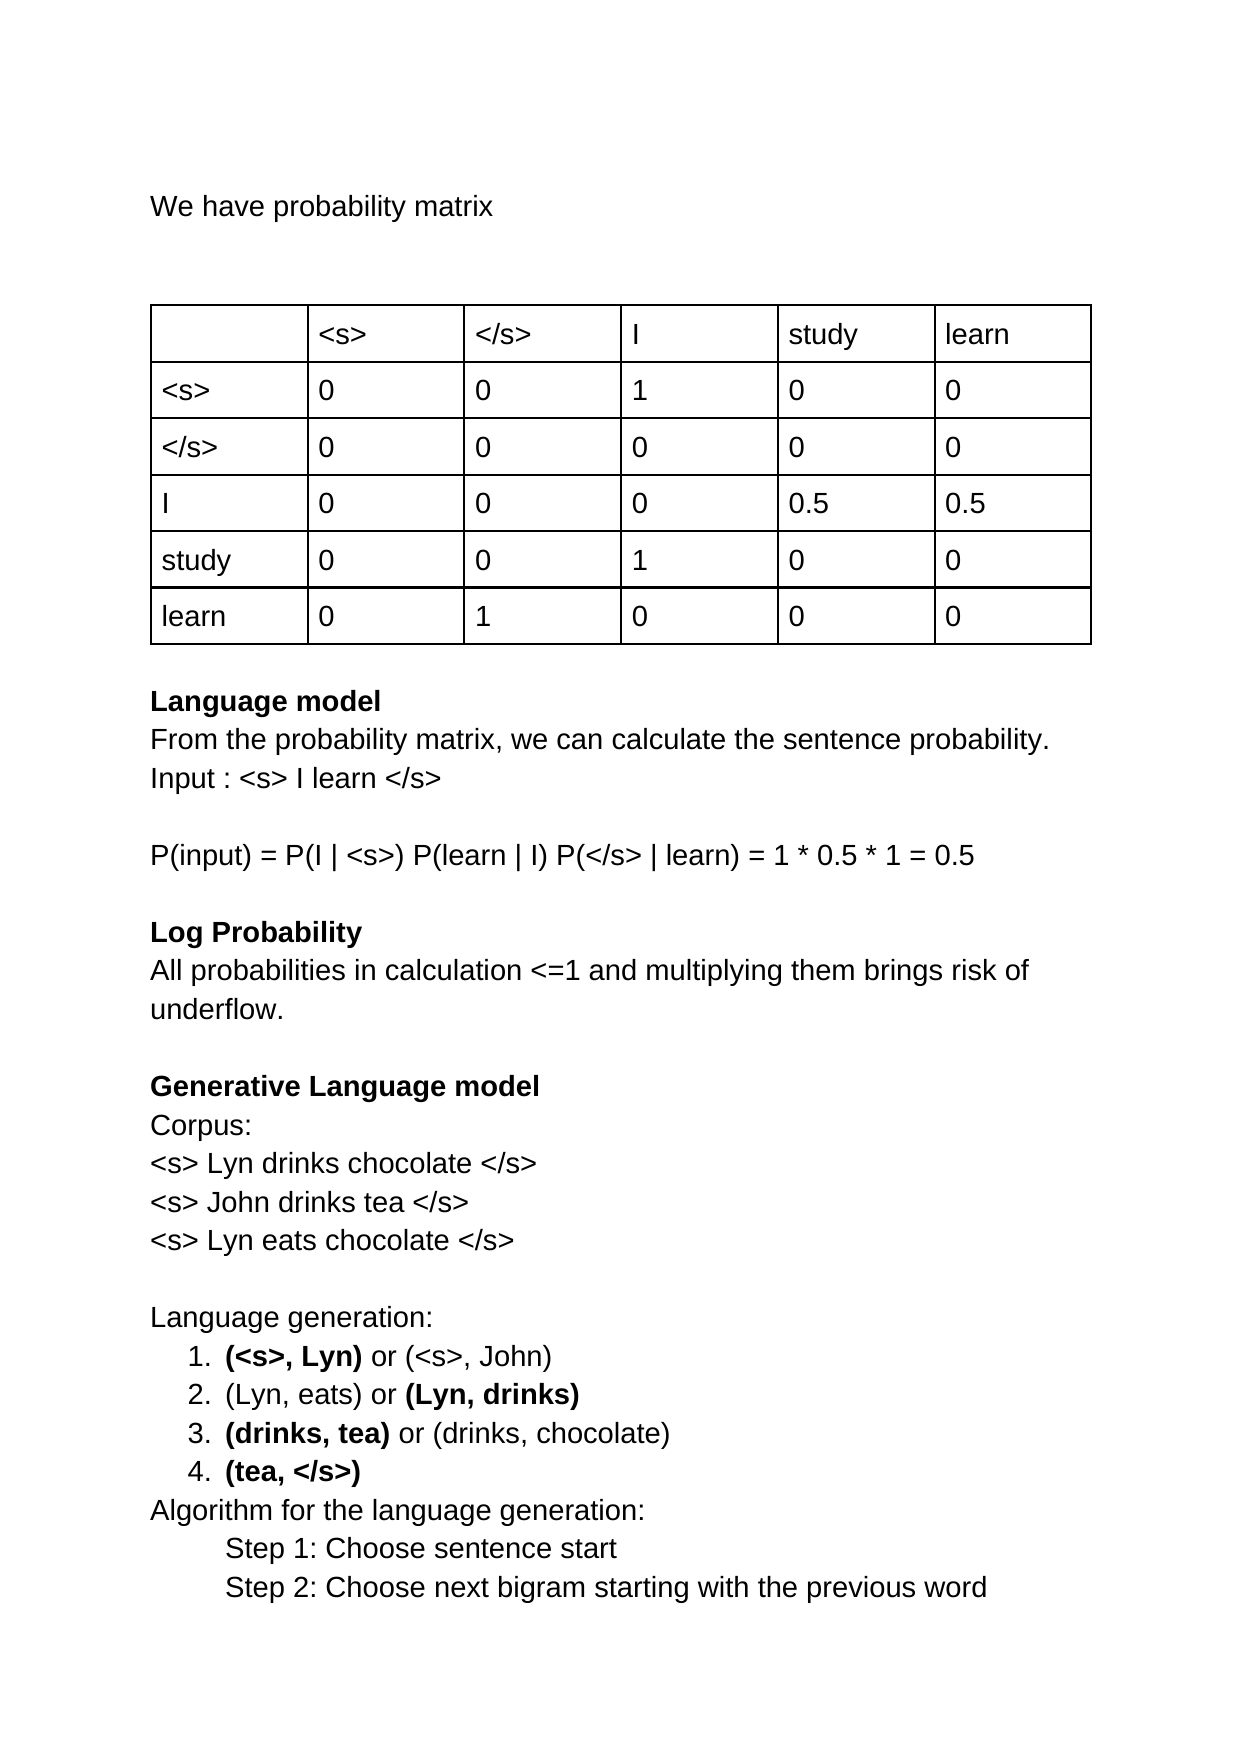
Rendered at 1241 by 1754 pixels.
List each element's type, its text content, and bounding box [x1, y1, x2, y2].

table_header study [779, 306, 934, 361]
text We have probability matrix [150, 188, 1090, 222]
text Step 2: Choose next bigram starting with the previous word [150, 1570, 1090, 1603]
list (drinks, tea) or (drinks, chocolate) [187, 1416, 1090, 1449]
table_cell 0 [936, 419, 1090, 473]
text Algorithm for the language generation: [150, 1493, 1090, 1526]
table_cell 1 [622, 363, 777, 417]
table_cell </s> [152, 419, 307, 473]
table_cell 1 [465, 589, 620, 643]
table_header [152, 306, 307, 361]
text <s> Lyn eats chocolate </s> [150, 1223, 1090, 1257]
text <s> John drinks tea </s> [150, 1184, 1090, 1218]
table_cell 0 [779, 419, 934, 473]
table_cell 0 [936, 363, 1090, 417]
table_cell 0 [465, 476, 620, 530]
table_cell 0.5 [779, 476, 934, 530]
text Step 1: Choose sentence start [150, 1531, 1090, 1565]
table_cell 0 [309, 419, 463, 473]
table_cell 0 [309, 532, 463, 586]
list (Lyn, eats) or (Lyn, drinks) [187, 1377, 1090, 1411]
table_cell 0 [309, 589, 463, 643]
table_cell 0 [309, 363, 463, 417]
text Language generation: [150, 1300, 1090, 1334]
table_cell 0 [779, 363, 934, 417]
table_cell 0 [622, 476, 777, 530]
table_cell 1 [622, 532, 777, 586]
table_cell 0 [622, 419, 777, 473]
text Input : <s> I learn </s> [150, 761, 1090, 794]
table_cell 0 [936, 532, 1090, 586]
text All probabilities in calculation <=1 and multiplying them brings risk of underflow. [150, 953, 1090, 1025]
table_header <s> [309, 306, 463, 361]
text Corpus: [150, 1107, 1090, 1141]
table_header </s> [465, 306, 620, 361]
table_header I [622, 306, 777, 361]
table_cell I [152, 476, 307, 530]
text Log Probability [150, 915, 1090, 948]
table_header learn [936, 306, 1090, 361]
text Language model [150, 683, 1090, 717]
text From the probability matrix, we can calculate the sentence probability. [150, 722, 1090, 756]
list (<s>, Lyn) or (<s>, John) [187, 1339, 1090, 1372]
text P(input) = P(I | <s>) P(learn | I) P(</s> | learn) = 1 * 0.5 * 1 = 0.5 [150, 838, 1090, 871]
table_cell <s> [152, 363, 307, 417]
table_cell 0 [465, 532, 620, 586]
table_cell 0 [465, 419, 620, 473]
table_cell learn [152, 589, 307, 643]
table_cell 0.5 [936, 476, 1090, 530]
table_cell 0 [936, 589, 1090, 643]
table_cell 0 [465, 363, 620, 417]
list (tea, </s>) [187, 1454, 1090, 1488]
table_cell 0 [309, 476, 463, 530]
text Generative Language model [150, 1069, 1090, 1102]
table_cell 0 [779, 532, 934, 586]
table_cell 0 [779, 589, 934, 643]
text <s> Lyn drinks chocolate </s> [150, 1146, 1090, 1179]
table_cell 0 [622, 589, 777, 643]
table_cell study [152, 532, 307, 586]
